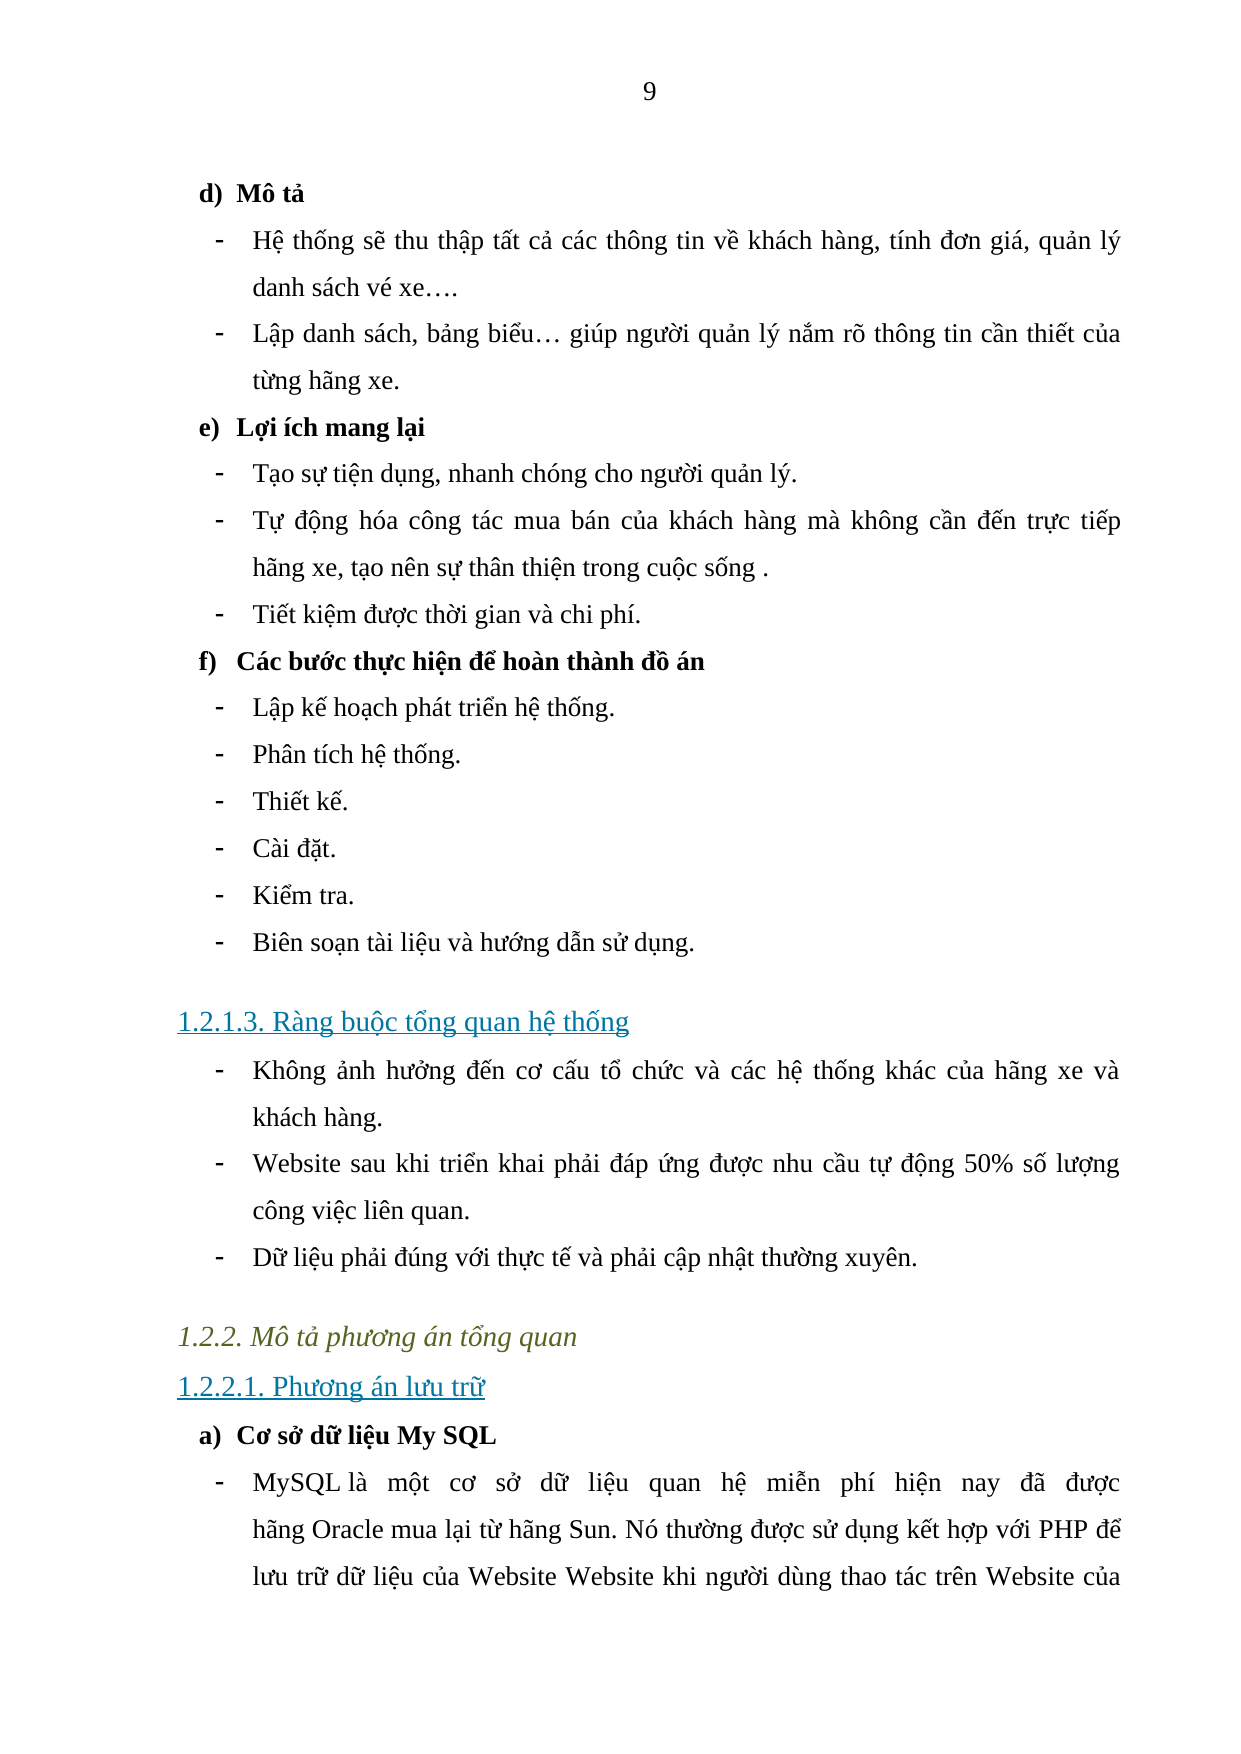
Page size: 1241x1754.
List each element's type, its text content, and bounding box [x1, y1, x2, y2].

subtitle 1.2.2. Mô tả phương án tổng quan [177, 1319, 1122, 1352]
list Lập danh sách, bảng biểu… giúp người quản lý nắm rõ thông tin cần thiết của từng hãng xe. [215, 317, 1122, 395]
subtitle 1.2.2.1. Phương án lưu trữ [177, 1369, 1122, 1403]
subtitle 1.2.1.3. Ràng buộc tổng quan hệ thống [177, 1004, 1122, 1037]
list Tạo sự tiện dụng, nhanh chóng cho người quản lý. [215, 457, 1122, 489]
subtitle Lợi ích mang lại [199, 411, 1122, 442]
list Lập kế hoạch phát triển hệ thống. [215, 691, 1122, 722]
subtitle Cơ sở dữ liệu My SQL [199, 1419, 1122, 1451]
list Không ảnh hưởng đến cơ cấu tổ chức và các hệ thống khác của hãng xe và khách hàng. [215, 1054, 1122, 1132]
list Biên soạn tài liệu và hướng dẫn sử dụng. [215, 926, 1122, 957]
list Phân tích hệ thống. [215, 738, 1122, 769]
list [215, 1466, 1122, 1591]
list Thiết kế. [215, 785, 1122, 816]
list Tiết kiệm được thời gian và chi phí. [215, 598, 1122, 629]
list Dữ liệu phải đúng với thực tế và phải cập nhật thường xuyên. [215, 1241, 1122, 1272]
list Hệ thống sẽ thu thập tất cả các thông tin về khách hàng, tính đơn giá, quản lý danh sách vé xe…. [215, 224, 1122, 302]
list Cài đặt. [215, 832, 1122, 863]
list Website sau khi triển khai phải đáp ứng được nhu cầu tự động 50% số lượng công việc liên quan. [215, 1147, 1122, 1225]
subtitle Các bước thực hiện để hoàn thành đồ án [199, 644, 1122, 676]
list Tự động hóa công tác mua bán của khách hàng mà không cần đến trực tiếp hãng xe, tạo nên sự thân thiện trong cuộc sống . [215, 504, 1122, 582]
subtitle Mô tả [199, 177, 1122, 208]
list Kiểm tra. [215, 879, 1122, 910]
